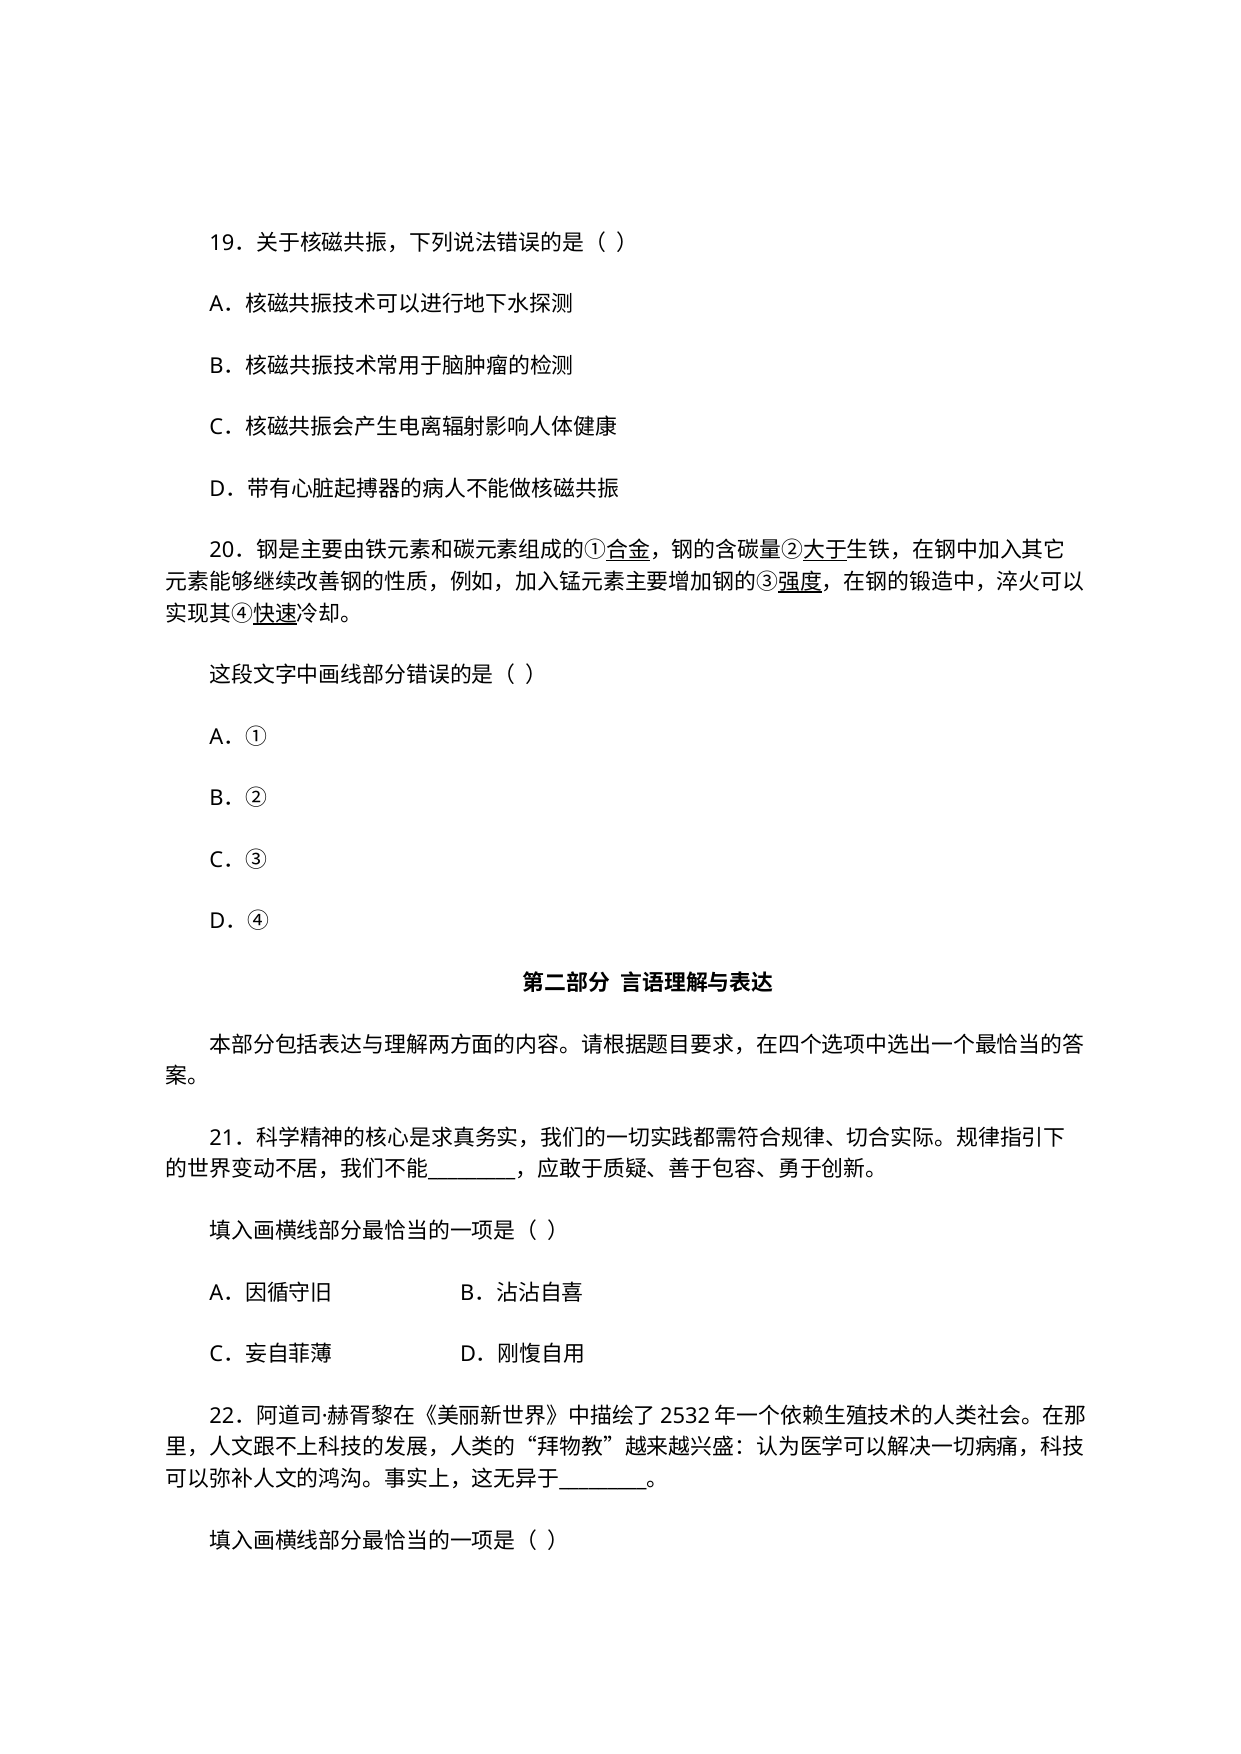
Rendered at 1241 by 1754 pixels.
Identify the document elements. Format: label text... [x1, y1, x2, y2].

text 19．关于核磁共振，下列说法错误的是（ ） [165, 195, 1087, 256]
text 第二部分 言语理解与表达 [165, 935, 1087, 997]
text 填入画横线部分最恰当的一项是（ ） [165, 1183, 1087, 1245]
text 20．钢是主要由铁元素和碳元素组成的①合金，钢的含碳量②大于生铁，在钢中加入其它元素能够继续改善钢的性质，例如，加入锰元素主要增加钢的③强度，在钢的锻造中，淬火可以实现其④快速冷却。 [165, 503, 1087, 628]
text B．② [165, 751, 1087, 812]
text 这段文字中画线部分错误的是（ ） [165, 628, 1087, 689]
text A．核磁共振技术可以进行地下水探测 [165, 256, 1087, 318]
text C．③ [165, 812, 1087, 874]
text 本部分包括表达与理解两方面的内容。请根据题目要求，在四个选项中选出一个最恰当的答案。 [165, 997, 1087, 1090]
text D．带有心脏起搏器的病人不能做核磁共振 [165, 441, 1087, 503]
text A．① [165, 689, 1087, 751]
text 22．阿道司·赫胥黎在《美丽新世界》中描绘了2532年一个依赖生殖技术的人类社会。在那里，人文跟不上科技的发展，人类的“拜物教”越来越兴盛：认为医学可以解决一切病痛，科技可以弥补人文的鸿沟。事实上，这无异于_________。 [165, 1368, 1087, 1493]
text A．因循守旧 B．沾沾自喜 [165, 1245, 1087, 1306]
text 21．科学精神的核心是求真务实，我们的一切实践都需符合规律、切合实际。规律指引下的世界变动不居，我们不能_________，应敢于质疑、善于包容、勇于创新。 [165, 1090, 1087, 1183]
text C．核磁共振会产生电离辐射影响人体健康 [165, 379, 1087, 441]
text C．妄自菲薄 D．刚愎自用 [165, 1306, 1087, 1368]
text 填入画横线部分最恰当的一项是（ ） [165, 1493, 1087, 1554]
text D．④ [165, 874, 1087, 935]
text B．核磁共振技术常用于脑肿瘤的检测 [165, 318, 1087, 379]
